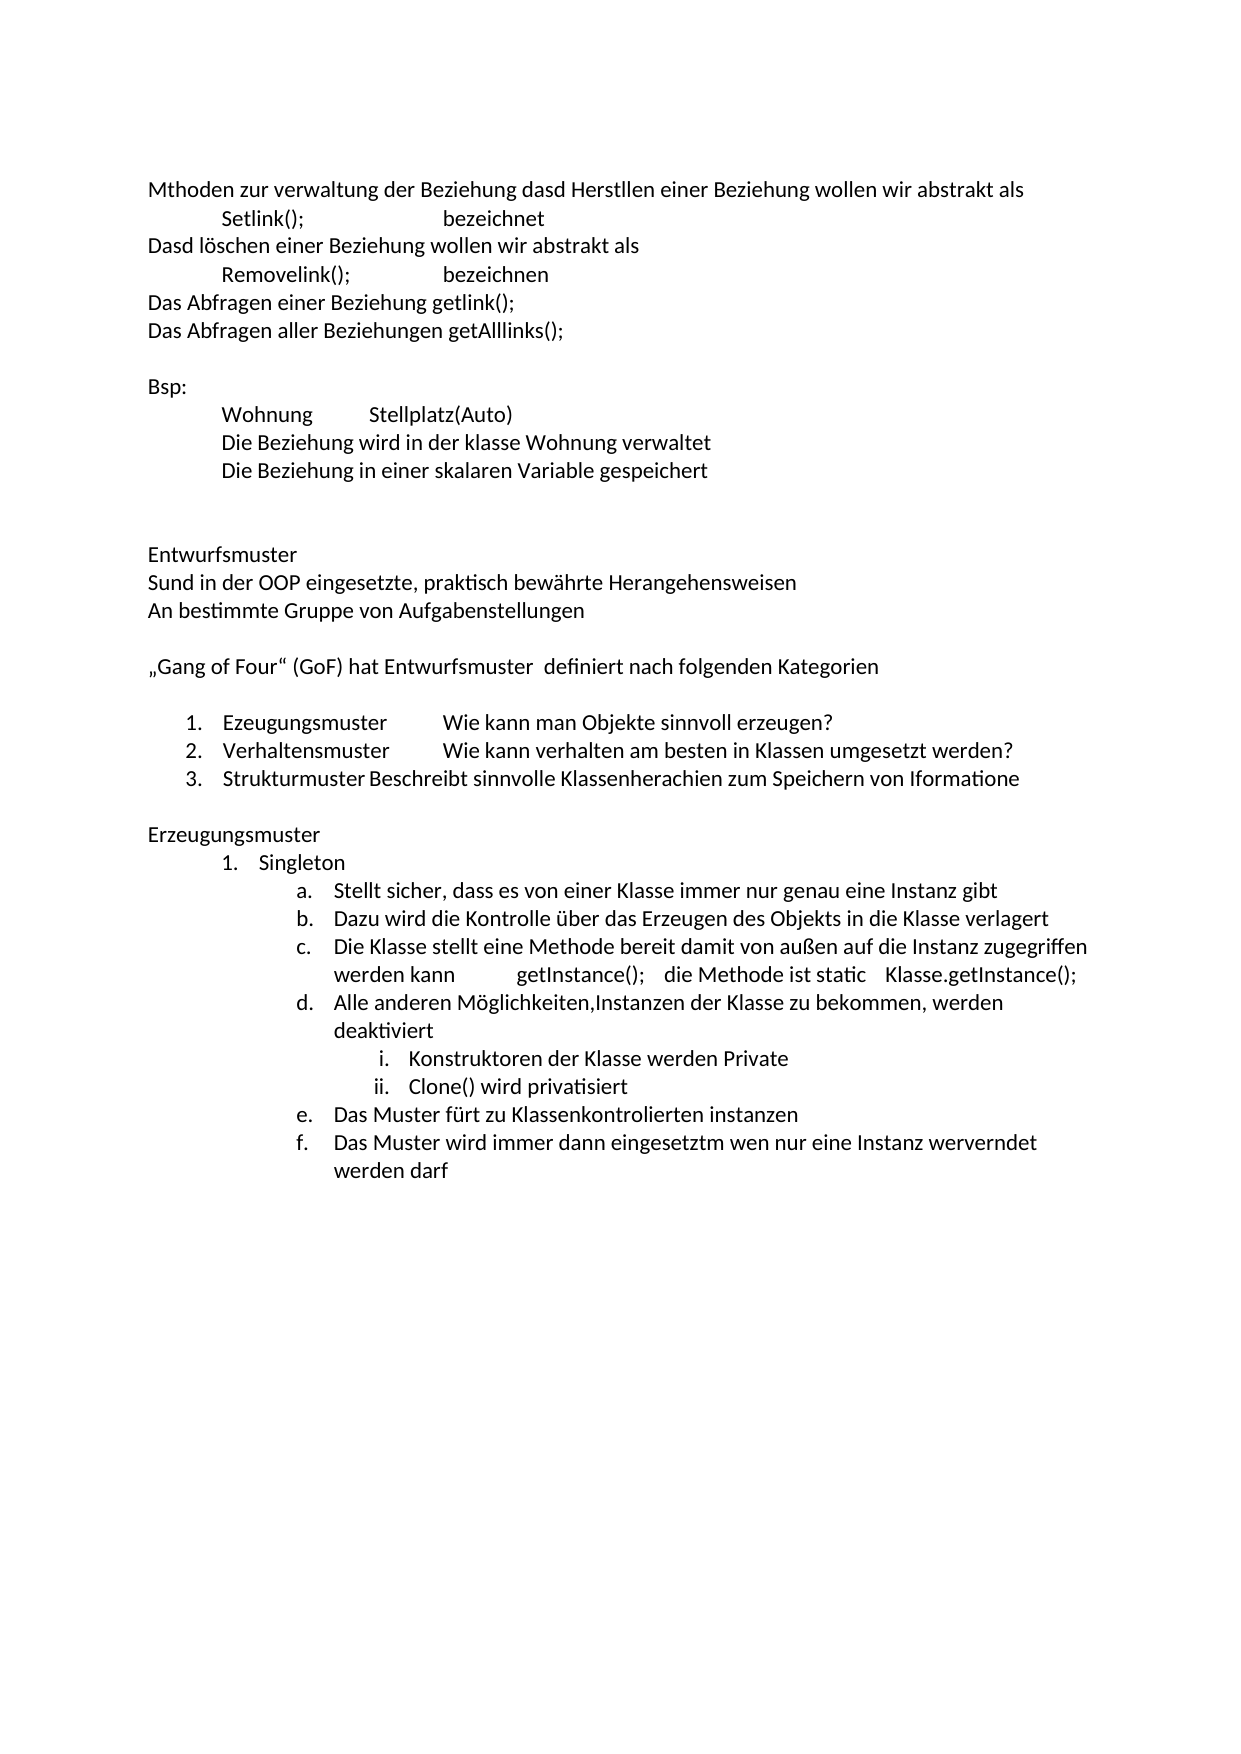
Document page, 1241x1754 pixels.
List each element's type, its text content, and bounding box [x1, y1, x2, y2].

list Alle anderen Möglichkeiten,Instanzen der Klasse zu bekommen, werden deaktiviert [296, 988, 1093, 1044]
list Strukturmuster Beschreibt sinnvolle Klassenherachien zum Speichern von Iformatione [185, 764, 1093, 792]
text Removelink(); bezeichnen [148, 260, 1093, 288]
text „Gang of Four“ (GoF) hat Entwurfsmuster definiert nach folgenden Kategorien [148, 652, 1093, 680]
list Singleton [221, 848, 1093, 876]
list Das Muster fürt zu Klassenkontrolierten instanzen [296, 1100, 1093, 1128]
list Dazu wird die Kontrolle über das Erzeugen des Objekts in die Klasse verlagert [296, 904, 1093, 932]
text Entwurfsmuster [148, 540, 1093, 568]
text Die Beziehung in einer skalaren Variable gespeichert [148, 456, 1093, 484]
list Konstruktoren der Klasse werden Private [390, 1044, 1093, 1072]
text Dasd löschen einer Beziehung wollen wir abstrakt als [148, 232, 1093, 260]
text Mthoden zur verwaltung der Beziehung dasd Herstllen einer Beziehung wollen wir abstrakt als [148, 176, 1093, 204]
text Das Abfragen aller Beziehungen getAlllinks(); [148, 316, 1093, 344]
list Ezeugungsmuster Wie kann man Objekte sinnvoll erzeugen? [185, 708, 1093, 736]
text Bsp: [148, 372, 1093, 400]
list Die Klasse stellt eine Methode bereit damit von außen auf die Instanz zugegriffen werden kann getInstance(); die Methode ist static Klasse.getInstance(); [296, 932, 1093, 988]
text Sund in der OOP eingesetzte, praktisch bewährte Herangehensweisen [148, 568, 1093, 596]
text An bestimmte Gruppe von Aufgabenstellungen [148, 596, 1093, 624]
text Erzeugungsmuster [148, 820, 1093, 848]
text Die Beziehung wird in der klasse Wohnung verwaltet [148, 428, 1093, 456]
list Verhaltensmuster Wie kann verhalten am besten in Klassen umgesetzt werden? [185, 736, 1093, 764]
text Setlink(); bezeichnet [148, 204, 1093, 232]
text Das Abfragen einer Beziehung getlink(); [148, 288, 1093, 316]
text Wohnung Stellplatz(Auto) [148, 400, 1093, 428]
list Stellt sicher, dass es von einer Klasse immer nur genau eine Instanz gibt [296, 876, 1093, 904]
list Clone() wird privatisiert [390, 1072, 1093, 1100]
list Das Muster wird immer dann eingesetztm wen nur eine Instanz werverndet werden darf [296, 1128, 1093, 1184]
